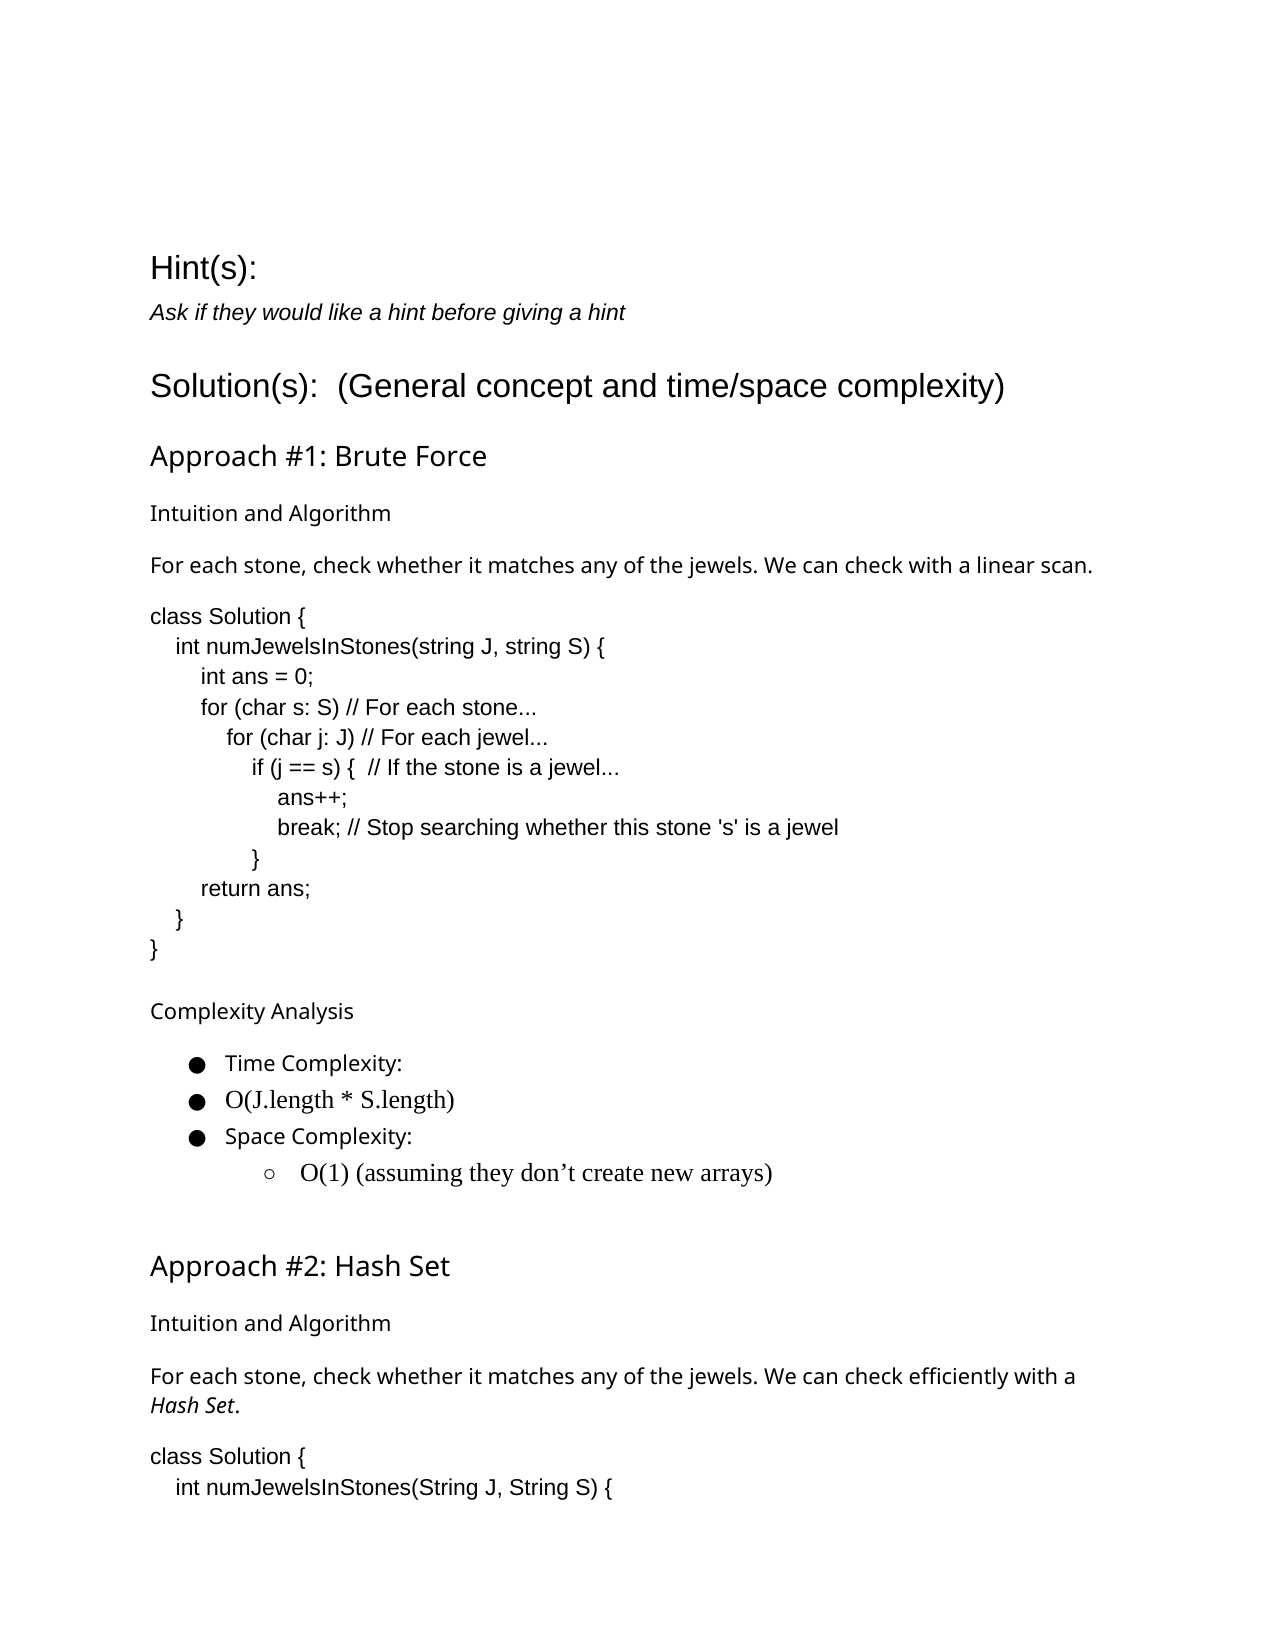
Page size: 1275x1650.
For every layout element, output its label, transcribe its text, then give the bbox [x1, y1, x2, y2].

text For each stone, check whether it matches any of the jewels. We can check efficiently with a Hash Set. [150, 1361, 1125, 1420]
list Space Complexity: [187, 1121, 1125, 1151]
text int numJewelsInStones(string J, string S) { [150, 633, 1125, 659]
subtitle Approach #2: Hash Set [150, 1247, 1125, 1285]
text int numJewelsInStones(String J, String S) { [150, 1473, 1125, 1500]
subtitle Approach #1: Brute Force [150, 436, 1125, 474]
text Intuition and Algorithm [150, 1308, 1125, 1338]
text } [150, 935, 1125, 962]
text if (j == s) { // If the stone is a jewel... [150, 754, 1125, 780]
subtitle Solution(s): (General concept and time/space complexity) [150, 367, 1125, 405]
subtitle Hint(s): [150, 248, 1125, 286]
text ans++; [150, 784, 1125, 811]
text } [150, 905, 1125, 931]
text return ans; [150, 875, 1125, 901]
text for (char j: J) // For each jewel... [150, 724, 1125, 750]
text Ask if they would like a hint before giving a hint [150, 299, 1125, 325]
text class Solution { [150, 603, 1125, 629]
list O(J.length * S.length) [187, 1084, 1125, 1115]
text Complexity Analysis [150, 996, 1125, 1025]
text int ans = 0; [150, 663, 1125, 690]
list O(1) (assuming they don’t create new arrays) [262, 1157, 1125, 1187]
text break; // Stop searching whether this stone 's' is a jewel [150, 814, 1125, 841]
text For each stone, check whether it matches any of the jewels. We can check with a linear scan. [150, 550, 1125, 580]
text for (char s: S) // For each stone... [150, 693, 1125, 720]
list Time Complexity: [187, 1048, 1125, 1078]
text class Solution { [150, 1443, 1125, 1469]
text Intuition and Algorithm [150, 497, 1125, 527]
text } [150, 844, 1125, 871]
